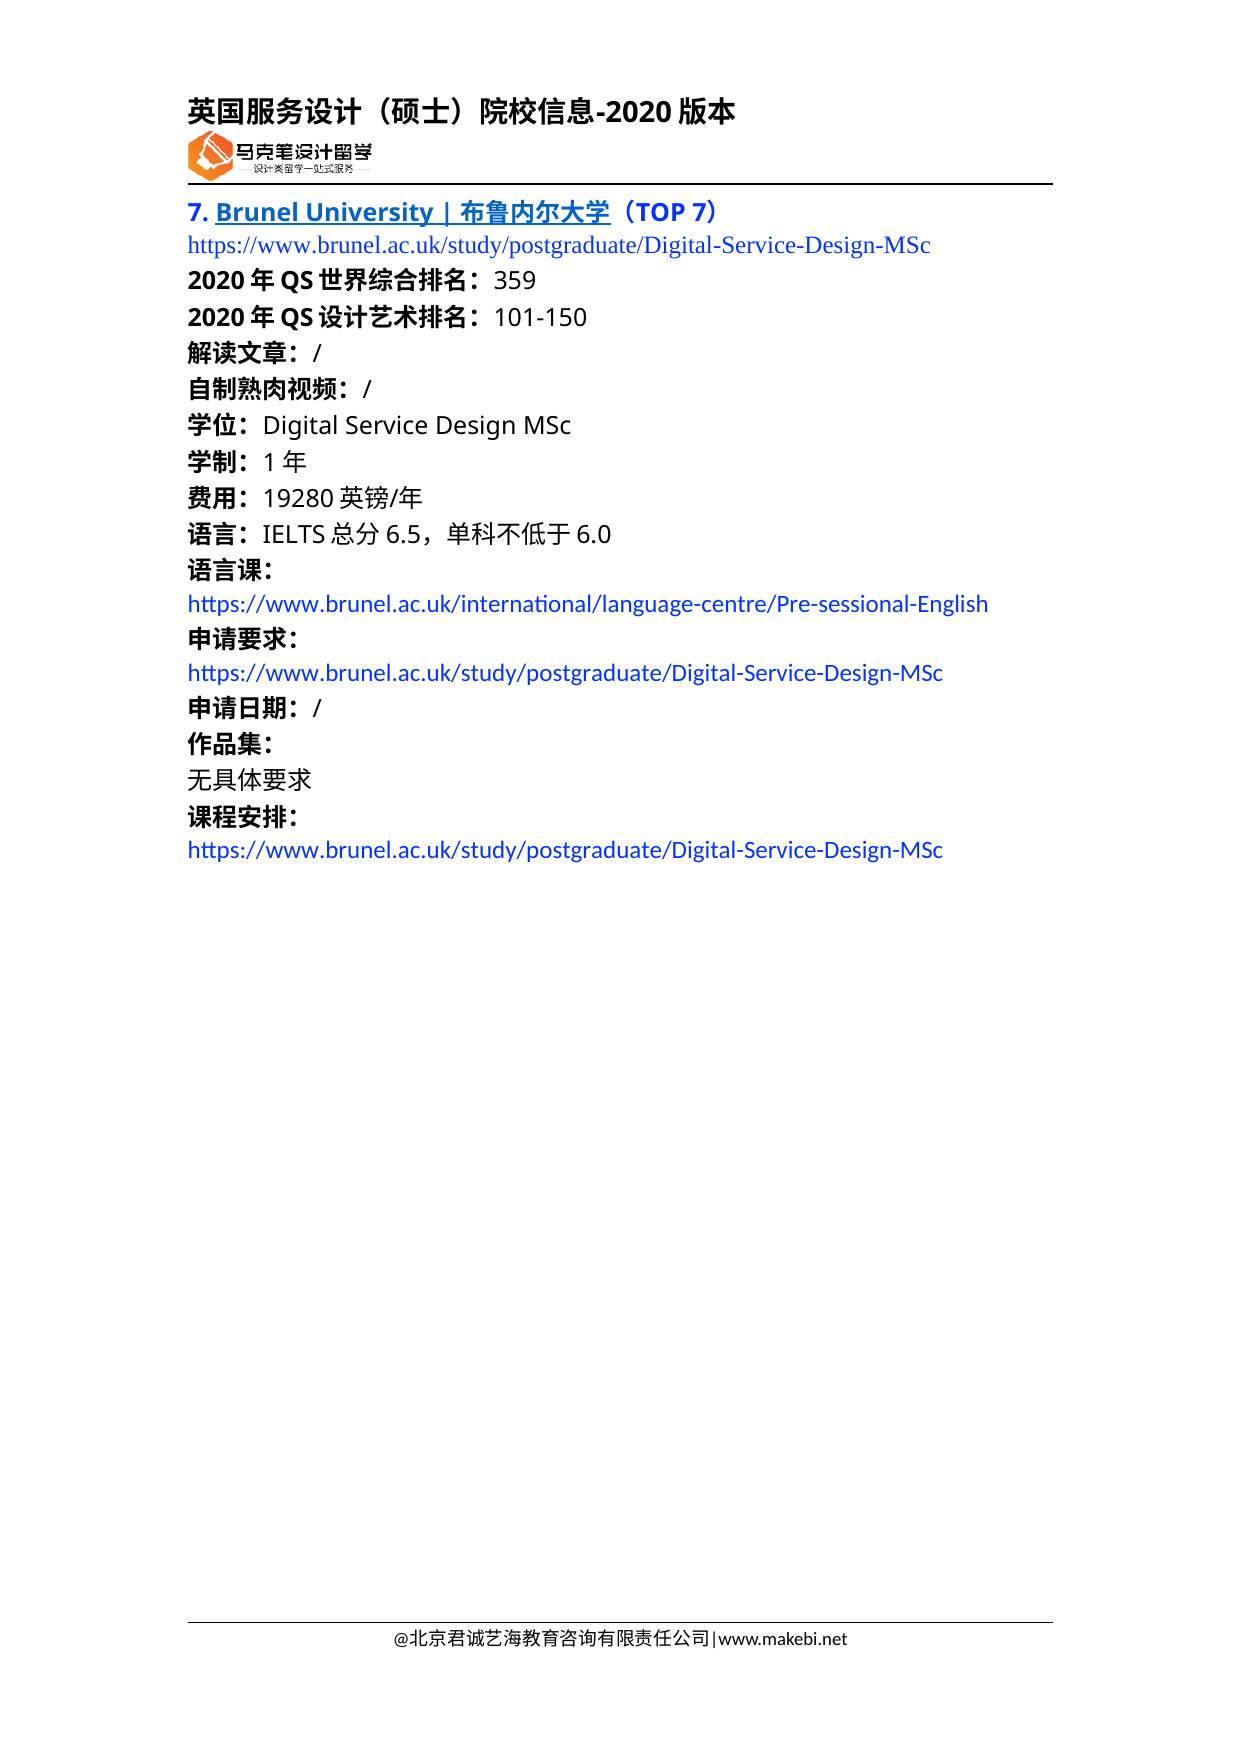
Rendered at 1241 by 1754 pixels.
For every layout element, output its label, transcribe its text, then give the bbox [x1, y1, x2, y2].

text https://www.brunel.ac.uk/study/postgraduate/Digital-Service-Design-MSc [187, 656, 1053, 688]
text 申请要求： [187, 619, 1053, 656]
text https://www.brunel.ac.uk/international/language-centre/Pre-sessional-English [187, 587, 1053, 619]
text 学位：Digital Service Design MSc [187, 406, 1053, 442]
text 无具体要求 [187, 761, 1053, 797]
text 作品集： [187, 724, 1053, 761]
text 课程安排： [187, 797, 1053, 833]
text 7. Brunel University | 布鲁内尔大学（TOP 7） [187, 192, 1053, 228]
picture [187, 131, 373, 181]
text 2020年QS世界综合排名：359 [187, 261, 1053, 297]
text https://www.brunel.ac.uk/study/postgraduate/Digital-Service-Design-MSc [187, 833, 1053, 866]
text 语言：IELTS总分6.5，单科不低于6.0 [187, 514, 1053, 551]
text 语言课： [187, 551, 1053, 587]
text 学制：1年 [187, 442, 1053, 478]
text https://www.brunel.ac.uk/study/postgraduate/Digital-Service-Design-MSc [187, 228, 1053, 261]
text 自制熟肉视频：/ [187, 369, 1053, 406]
text 费用：19280英镑/年 [187, 478, 1053, 514]
text 解读文章：/ [187, 333, 1053, 369]
text 2020年QS设计艺术排名：101-150 [187, 297, 1053, 333]
text 申请日期：/ [187, 688, 1053, 724]
